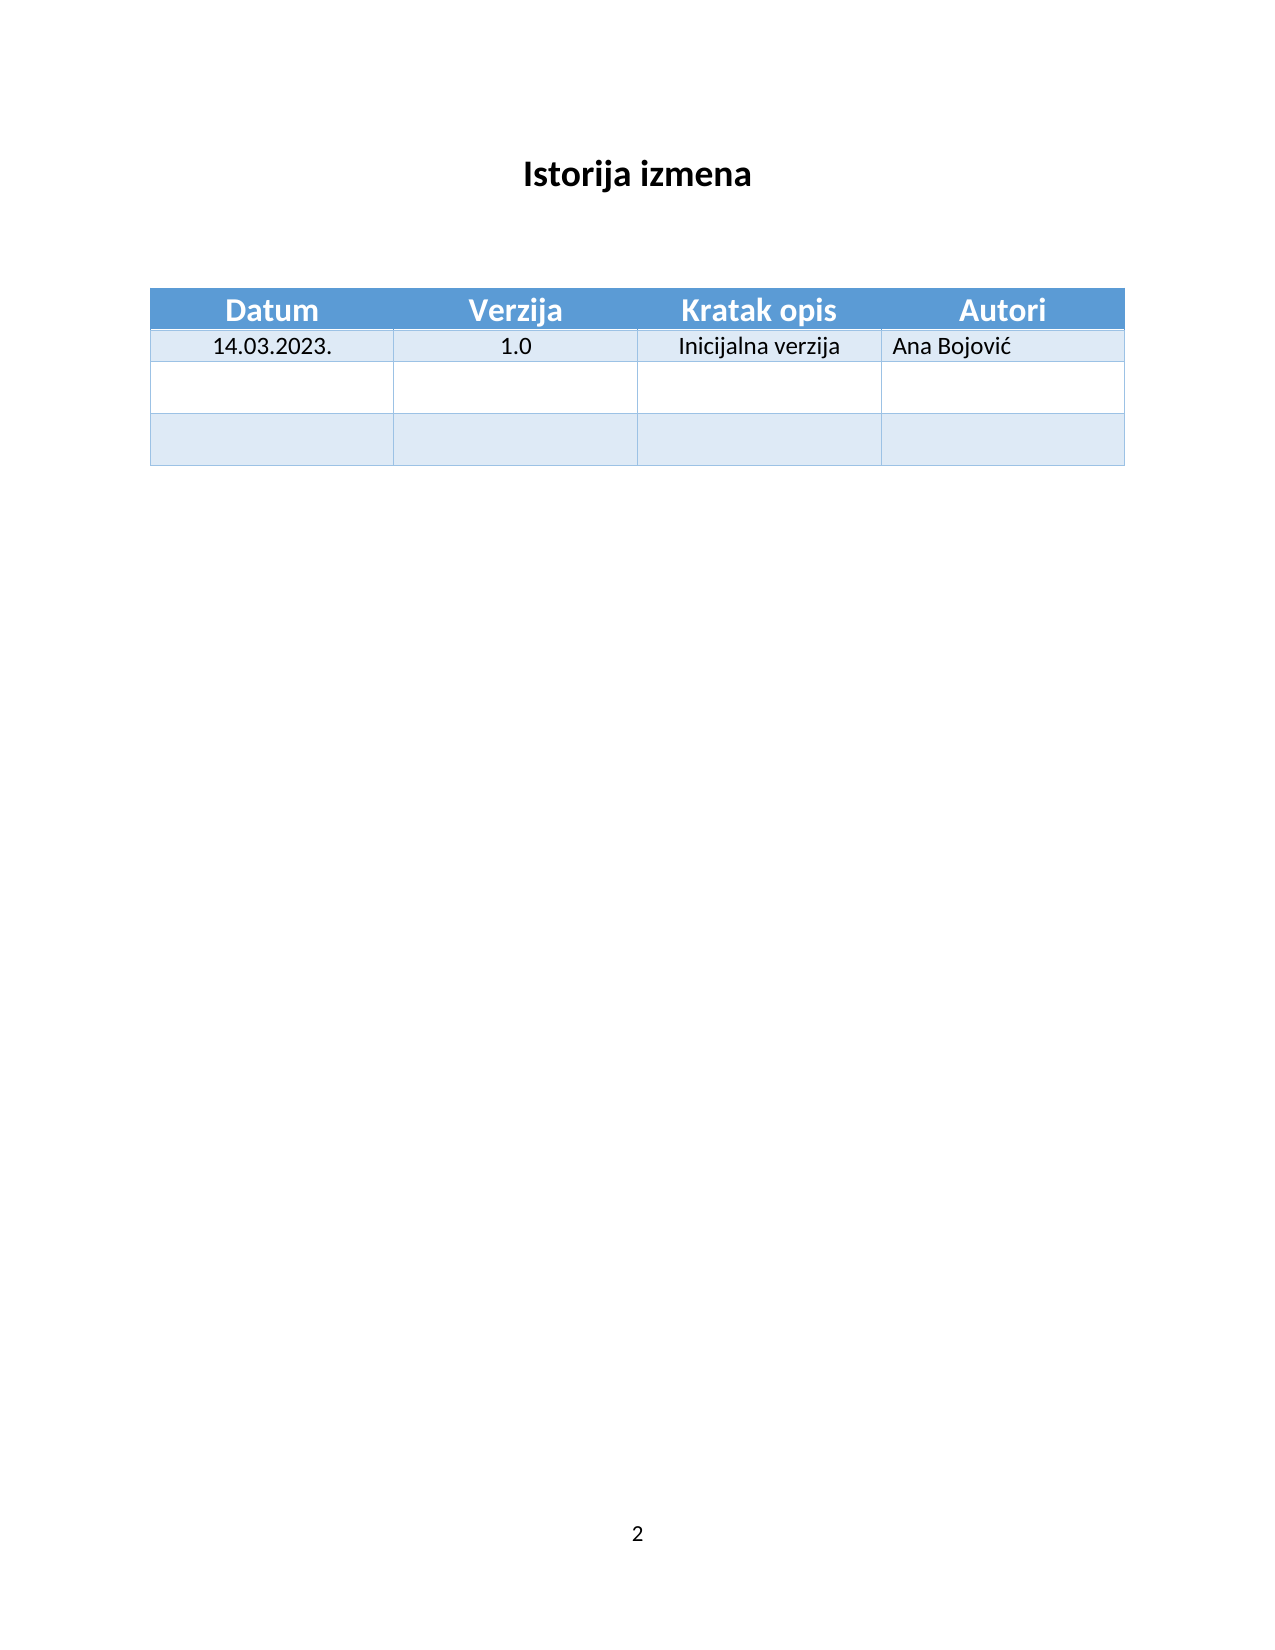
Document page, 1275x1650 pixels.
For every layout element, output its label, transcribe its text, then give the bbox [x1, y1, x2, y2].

table_cell 14.03.2023. [151, 331, 393, 361]
table_header Autori [882, 289, 1124, 329]
table_cell 1.0 [394, 331, 637, 361]
table_cell [151, 362, 393, 413]
table_header Verzija [394, 289, 637, 329]
table_cell [394, 362, 637, 413]
table_header Datum [151, 289, 393, 329]
table_cell [638, 362, 881, 413]
table_cell [394, 414, 637, 465]
table_cell [151, 414, 393, 465]
table_cell [638, 414, 881, 465]
table_header Kratak opis [638, 289, 881, 329]
table_cell [882, 362, 1124, 413]
table_cell [882, 414, 1124, 465]
text Istorija izmena [150, 150, 1125, 196]
table_cell Inicijalna verzija [638, 331, 881, 361]
table_cell Ana Bojović [882, 331, 1124, 361]
